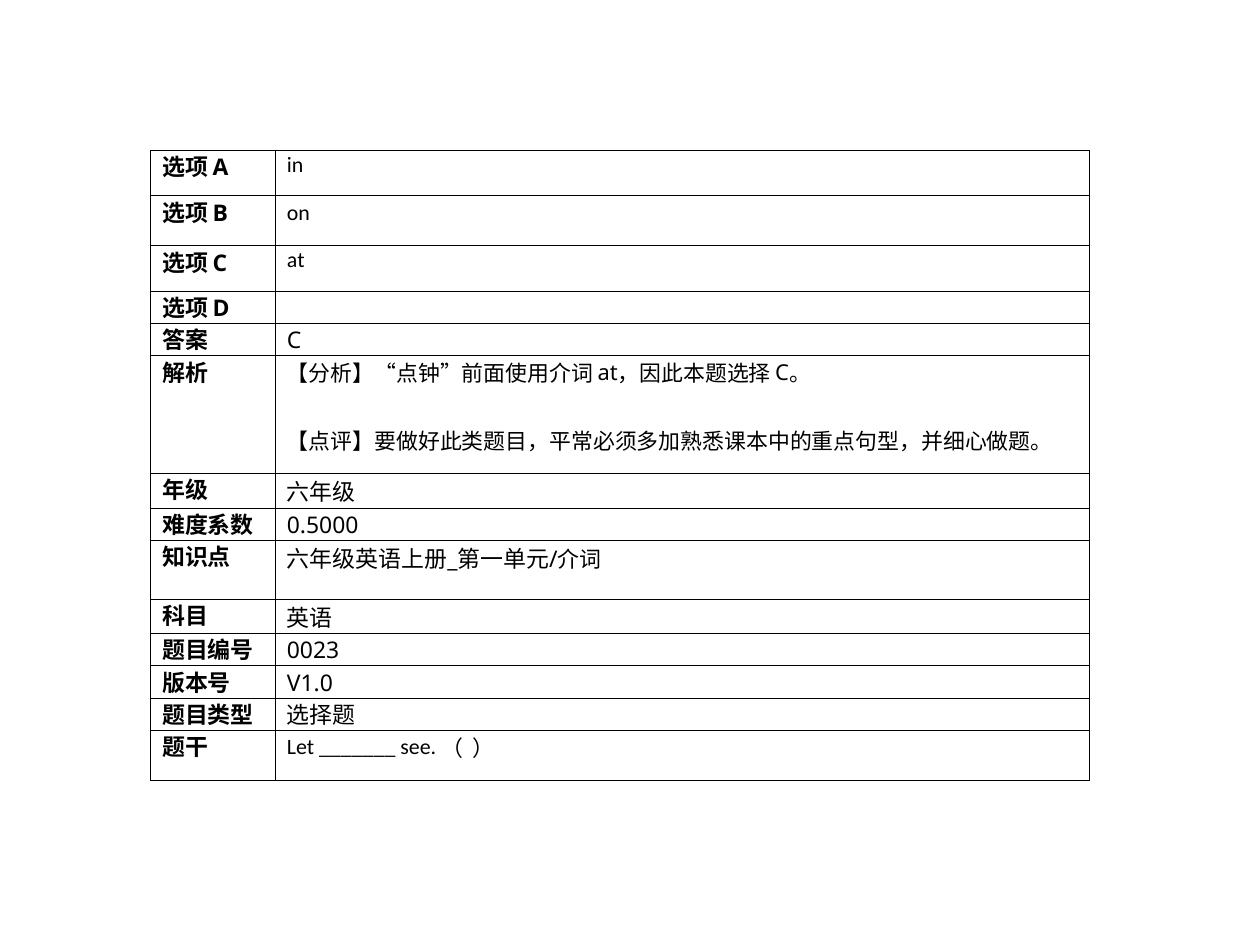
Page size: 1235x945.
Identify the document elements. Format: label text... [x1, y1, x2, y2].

table_cell 0023 [276, 634, 1089, 665]
table_cell 难度系数 [151, 509, 275, 540]
table_cell 选项A [151, 151, 275, 195]
table_cell 选项B [151, 196, 275, 245]
table_cell 版本号 [151, 666, 275, 698]
table_cell 【分析】“点钟”前面使用介词at，因此本题选择C。 【点评】要做好此类题目，平常必须多加熟悉课本中的重点句型，并细心做题。 [276, 356, 1089, 473]
table_cell at [276, 246, 1089, 291]
table_cell 科目 [151, 600, 275, 633]
table_cell 题目类型 [151, 699, 275, 730]
table_cell 0.5000 [276, 509, 1089, 540]
table_cell 选项D [151, 292, 275, 323]
table_cell 题目编号 [151, 634, 275, 665]
table_cell V1.0 [276, 666, 1089, 698]
table_cell Let _______ see. （ ） [276, 731, 1089, 780]
table_cell 答案 [151, 324, 275, 355]
table_cell 选择题 [276, 699, 1089, 730]
table_cell 解析 [151, 356, 275, 473]
table_cell 六年级英语上册_第一单元/介词 [276, 541, 1089, 599]
table_cell 年级 [151, 474, 275, 507]
table_cell [276, 292, 1089, 323]
table_cell in [276, 151, 1089, 195]
table_cell 英语 [276, 600, 1089, 633]
table_cell 选项C [151, 246, 275, 291]
table_cell C [276, 324, 1089, 355]
table_cell 知识点 [151, 541, 275, 599]
table_cell on [276, 196, 1089, 245]
table_cell 六年级 [276, 474, 1089, 507]
table_cell 题干 [151, 731, 275, 780]
